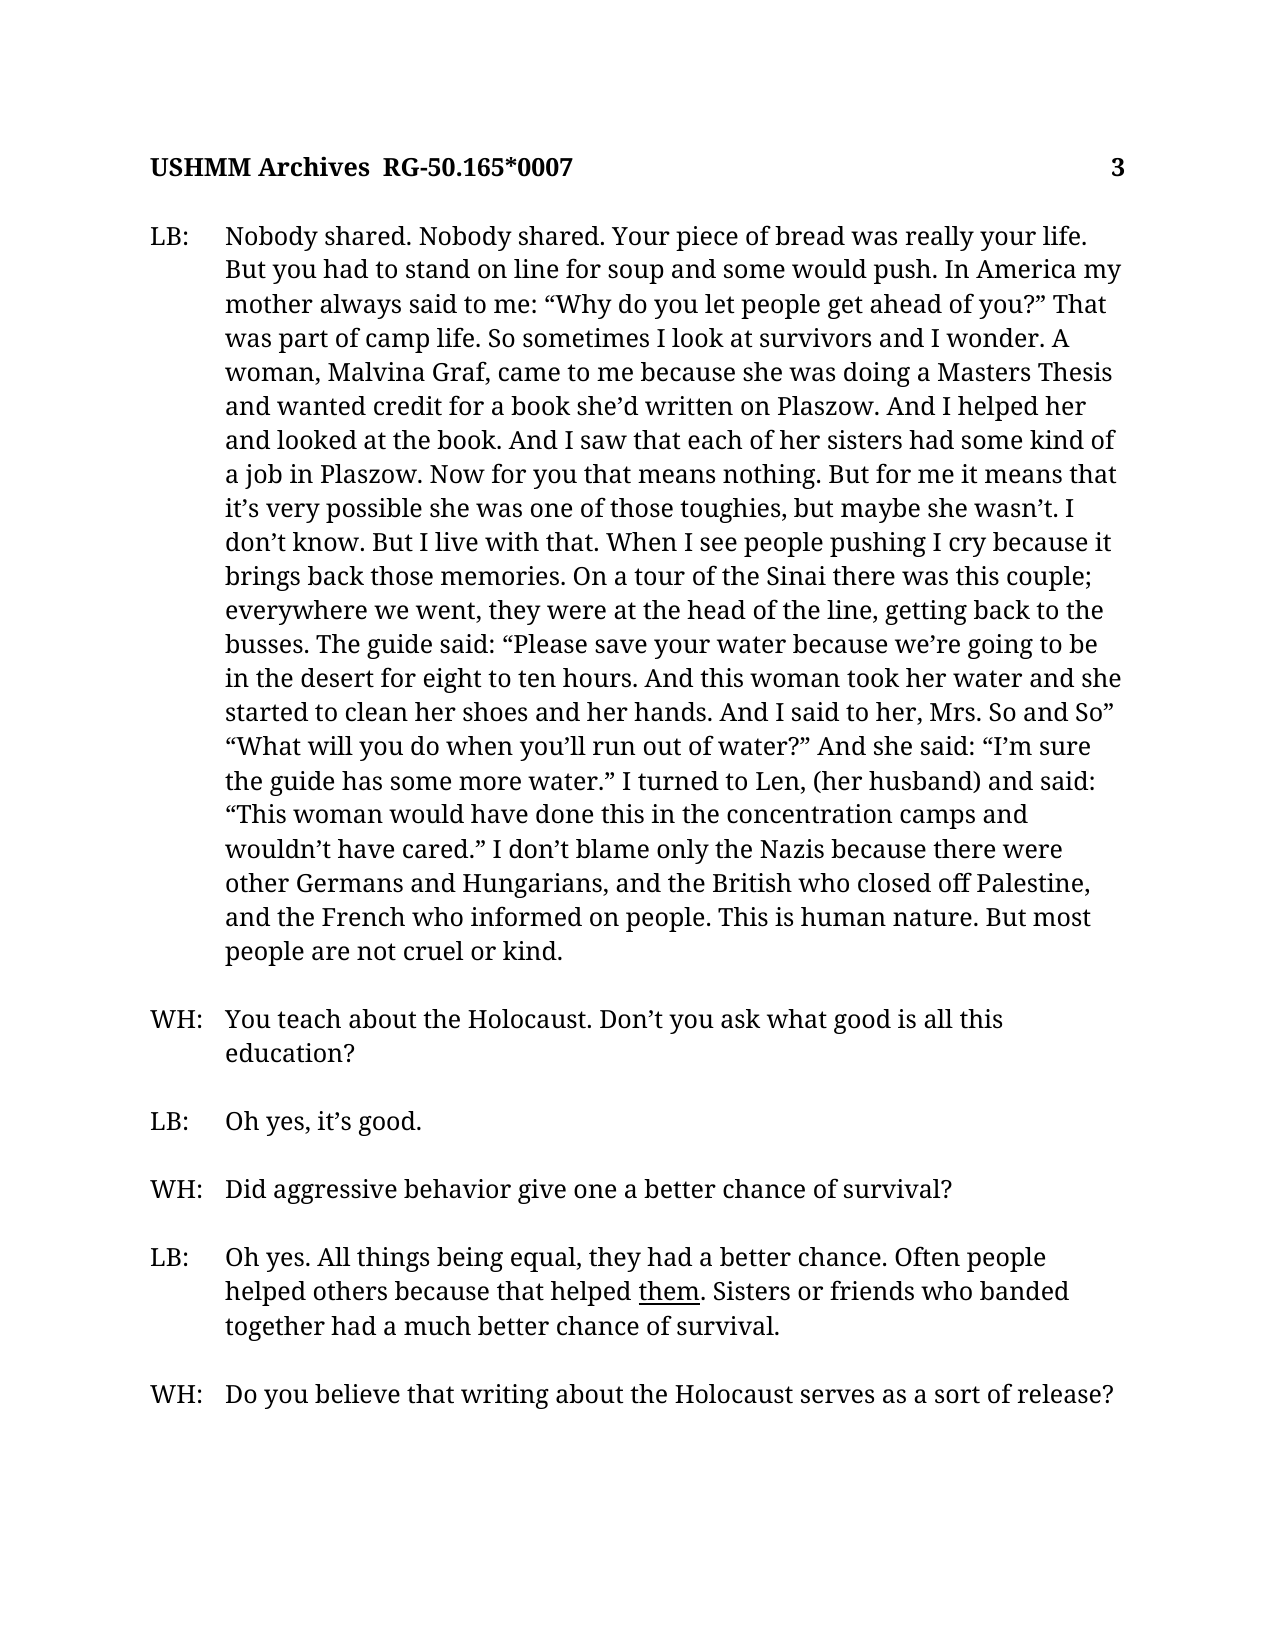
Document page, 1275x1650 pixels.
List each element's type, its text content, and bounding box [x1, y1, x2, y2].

text LB: Nobody shared. Nobody shared. Your piece of bread was really your life. But you had to stand on line for soup and some would push. In America my mother always said to me: “Why do you let people get ahead of you?” That was part of camp life. So sometimes I look at survivors and I wonder. A woman, Malvina Graf, came to me because she was doing a Masters Thesis and wanted credit for a book she’d written on Plaszow. And I helped her and looked at the book. And I saw that each of her sisters had some kind of a job in Plaszow. Now for you that means nothing. But for me it means that it’s very possible she was one of those toughies, but maybe she wasn’t. I don’t know. But I live with that. When I see people pushing I cry because it brings back those memories. On a tour of the Sinai there was this couple; everywhere we went, they were at the head of the line, getting back to the busses. The guide said: “Please save your water because we’re going to be in the desert for eight to ten hours. And this woman took her water and she started to clean her shoes and her hands. And I said to her, Mrs. So and So” “What will you do when you’ll run out of water?” And she said: “I’m sure the guide has some more water.” I turned to Len, (her husband) and said: “This woman would have done this in the concentration camps and wouldn’t have cared.” I don’t blame only the Nazis because there were other Germans and Hungarians, and the British who closed off Palestine, and the French who informed on people. This is human nature. But most people are not cruel or kind. [150, 218, 1125, 967]
text WH: Do you believe that writing about the Holocaust serves as a sort of release? [150, 1376, 1125, 1410]
text WH: Did aggressive behavior give one a better chance of survival? [150, 1172, 1125, 1206]
text WH: You teach about the Holocaust. Don’t you ask what good is all this education? [150, 1002, 1125, 1070]
text LB: Oh yes. All things being equal, they had a better chance. Often people helped others because that helped them. Sisters or friends who banded together had a much better chance of survival. [150, 1240, 1125, 1342]
text LB: Oh yes, it’s good. [150, 1104, 1125, 1138]
